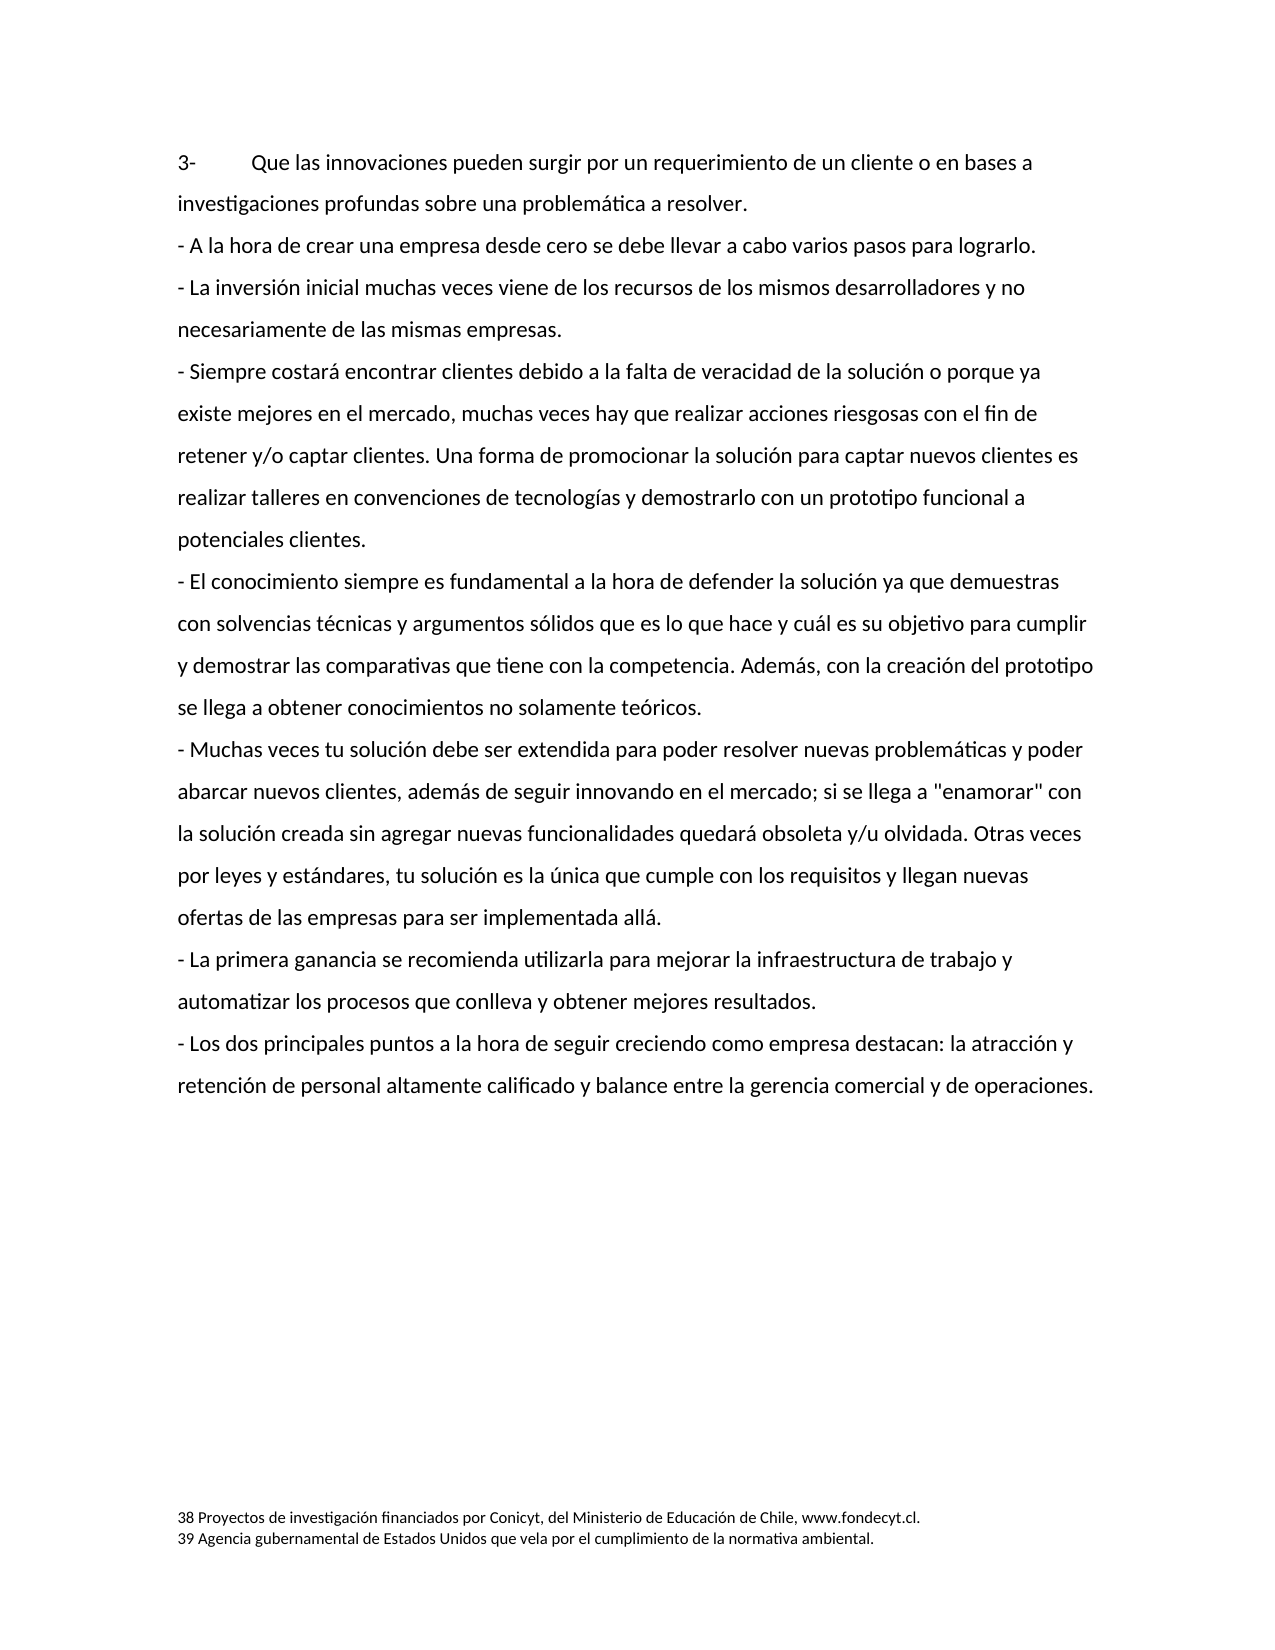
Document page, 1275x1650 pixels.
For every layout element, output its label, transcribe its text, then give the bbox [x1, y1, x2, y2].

text - Muchas veces tu solución debe ser extendida para poder resolver nuevas problemáticas y poder abarcar nuevos clientes, además de seguir innovando en el mercado; si se llega a "enamorar" con la solución creada sin agregar nuevas funcionalidades quedará obsoleta y/u olvidada. Otras veces por leyes y estándares, tu solución es la única que cumple con los requisitos y llegan nuevas ofertas de las empresas para ser implementada allá. [177, 735, 1098, 931]
text - Siempre costará encontrar clientes debido a la falta de veracidad de la solución o porque ya existe mejores en el mercado, muchas veces hay que realizar acciones riesgosas con el fin de retener y/o captar clientes. Una forma de promocionar la solución para captar nuevos clientes es realizar talleres en convenciones de tecnologías y demostrarlo con un prototipo funcional a potenciales clientes. [177, 357, 1098, 553]
text - El conocimiento siempre es fundamental a la hora de defender la solución ya que demuestras con solvencias técnicas y argumentos sólidos que es lo que hace y cuál es su objetivo para cumplir y demostrar las comparativas que tiene con la competencia. Además, con la creación del prototipo se llega a obtener conocimientos no solamente teóricos. [177, 567, 1098, 721]
text - La inversión inicial muchas veces viene de los recursos de los mismos desarrolladores y no necesariamente de las mismas empresas. [177, 273, 1098, 343]
text - Los dos principales puntos a la hora de seguir creciendo como empresa destacan: la atracción y retención de personal altamente calificado y balance entre la gerencia comercial y de operaciones. [177, 1029, 1098, 1099]
text - La primera ganancia se recomienda utilizarla para mejorar la infraestructura de trabajo y automatizar los procesos que conlleva y obtener mejores resultados. [177, 945, 1098, 1015]
text - A la hora de crear una empresa desde cero se debe llevar a cabo varios pasos para lograrlo. [177, 232, 1098, 259]
text 3- Que las innovaciones pueden surgir por un requerimiento de un cliente o en bases a investigaciones profundas sobre una problemática a resolver. [177, 148, 1098, 218]
